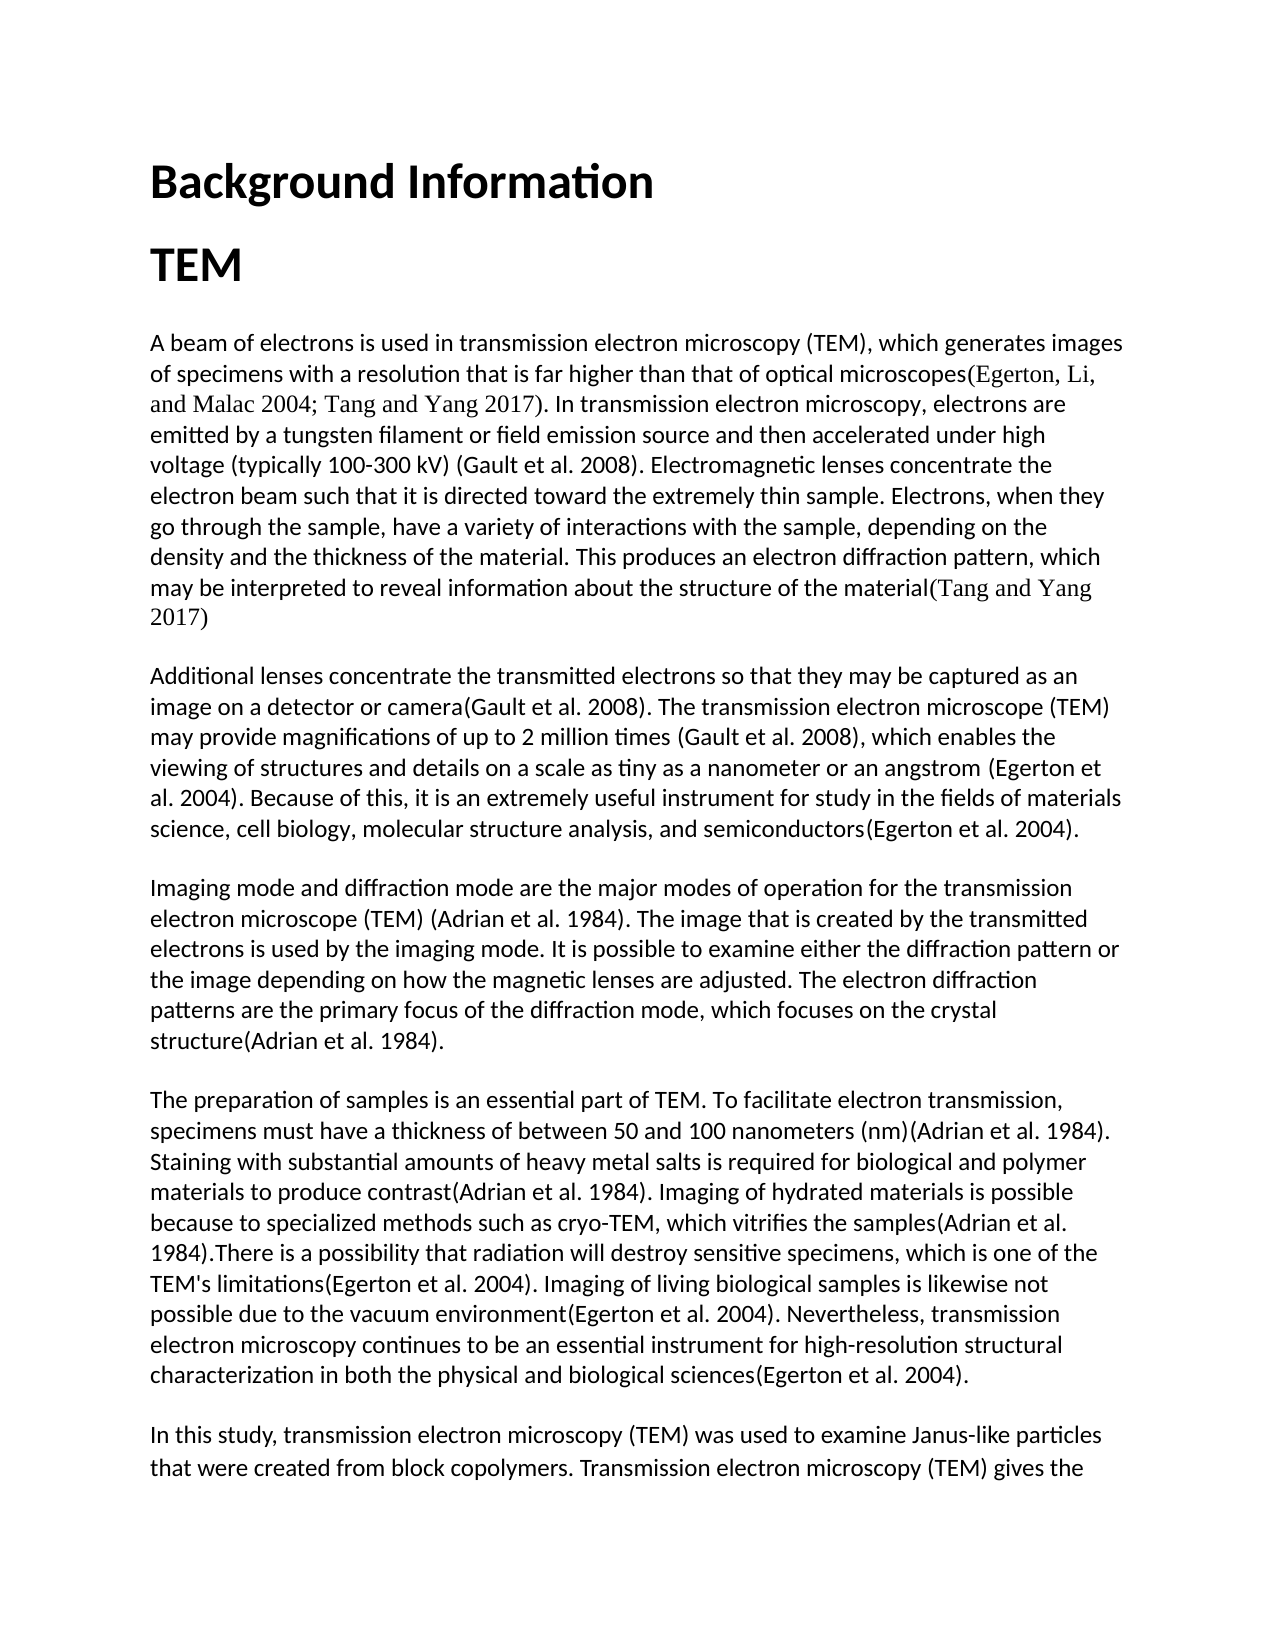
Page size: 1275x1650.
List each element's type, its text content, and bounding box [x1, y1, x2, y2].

text A beam of electrons is used in transmission electron microscopy (TEM), which generates images of specimens with a resolution that is far higher than that of optical microscopes. In transmission electron microscopy, electrons are emitted by a tungsten filament or field emission source and then accelerated under high voltage (typically 100-300 kV) . Electromagnetic lenses concentrate the electron beam such that it is directed toward the extremely thin sample. Electrons, when they go through the sample, have a variety of interactions with the sample, depending on the density and the thickness of the material. This produces an electron diffraction pattern, which may be interpreted to reveal information about the structure of the material [150, 327, 1125, 631]
text Imaging mode and diffraction mode are the major modes of operation for the transmission electron microscope (TEM) . The image that is created by the transmitted electrons is used by the imaging mode. It is possible to examine either the diffraction pattern or the image depending on how the magnetic lenses are adjusted. The electron diffraction patterns are the primary focus of the diffraction mode, which focuses on the crystal structure. [150, 872, 1125, 1056]
text Additional lenses concentrate the transmitted electrons so that they may be captured as an image on a detector or camera. The transmission electron microscope (TEM) may provide magnifications of up to 2 million times , which enables the viewing of structures and details on a scale as tiny as a nanometer or an angstrom . Because of this, it is an extremely useful instrument for study in the fields of materials science, cell biology, molecular structure analysis, and semiconductors. [150, 660, 1125, 843]
text TEM [150, 232, 1125, 293]
text Background Information [150, 150, 1125, 211]
text The preparation of samples is an essential part of TEM. To facilitate electron transmission, specimens must have a thickness of between 50 and 100 nanometers (nm). Staining with substantial amounts of heavy metal salts is required for biological and polymer materials to produce contrast. Imaging of hydrated materials is possible because to specialized methods such as cryo-TEM, which vitrifies the samples.There is a possibility that radiation will destroy sensitive specimens, which is one of the TEM's limitations. Imaging of living biological samples is likewise not possible due to the vacuum environment. Nevertheless, transmission electron microscopy continues to be an essential instrument for high-resolution structural characterization in both the physical and biological sciences. [150, 1085, 1125, 1390]
